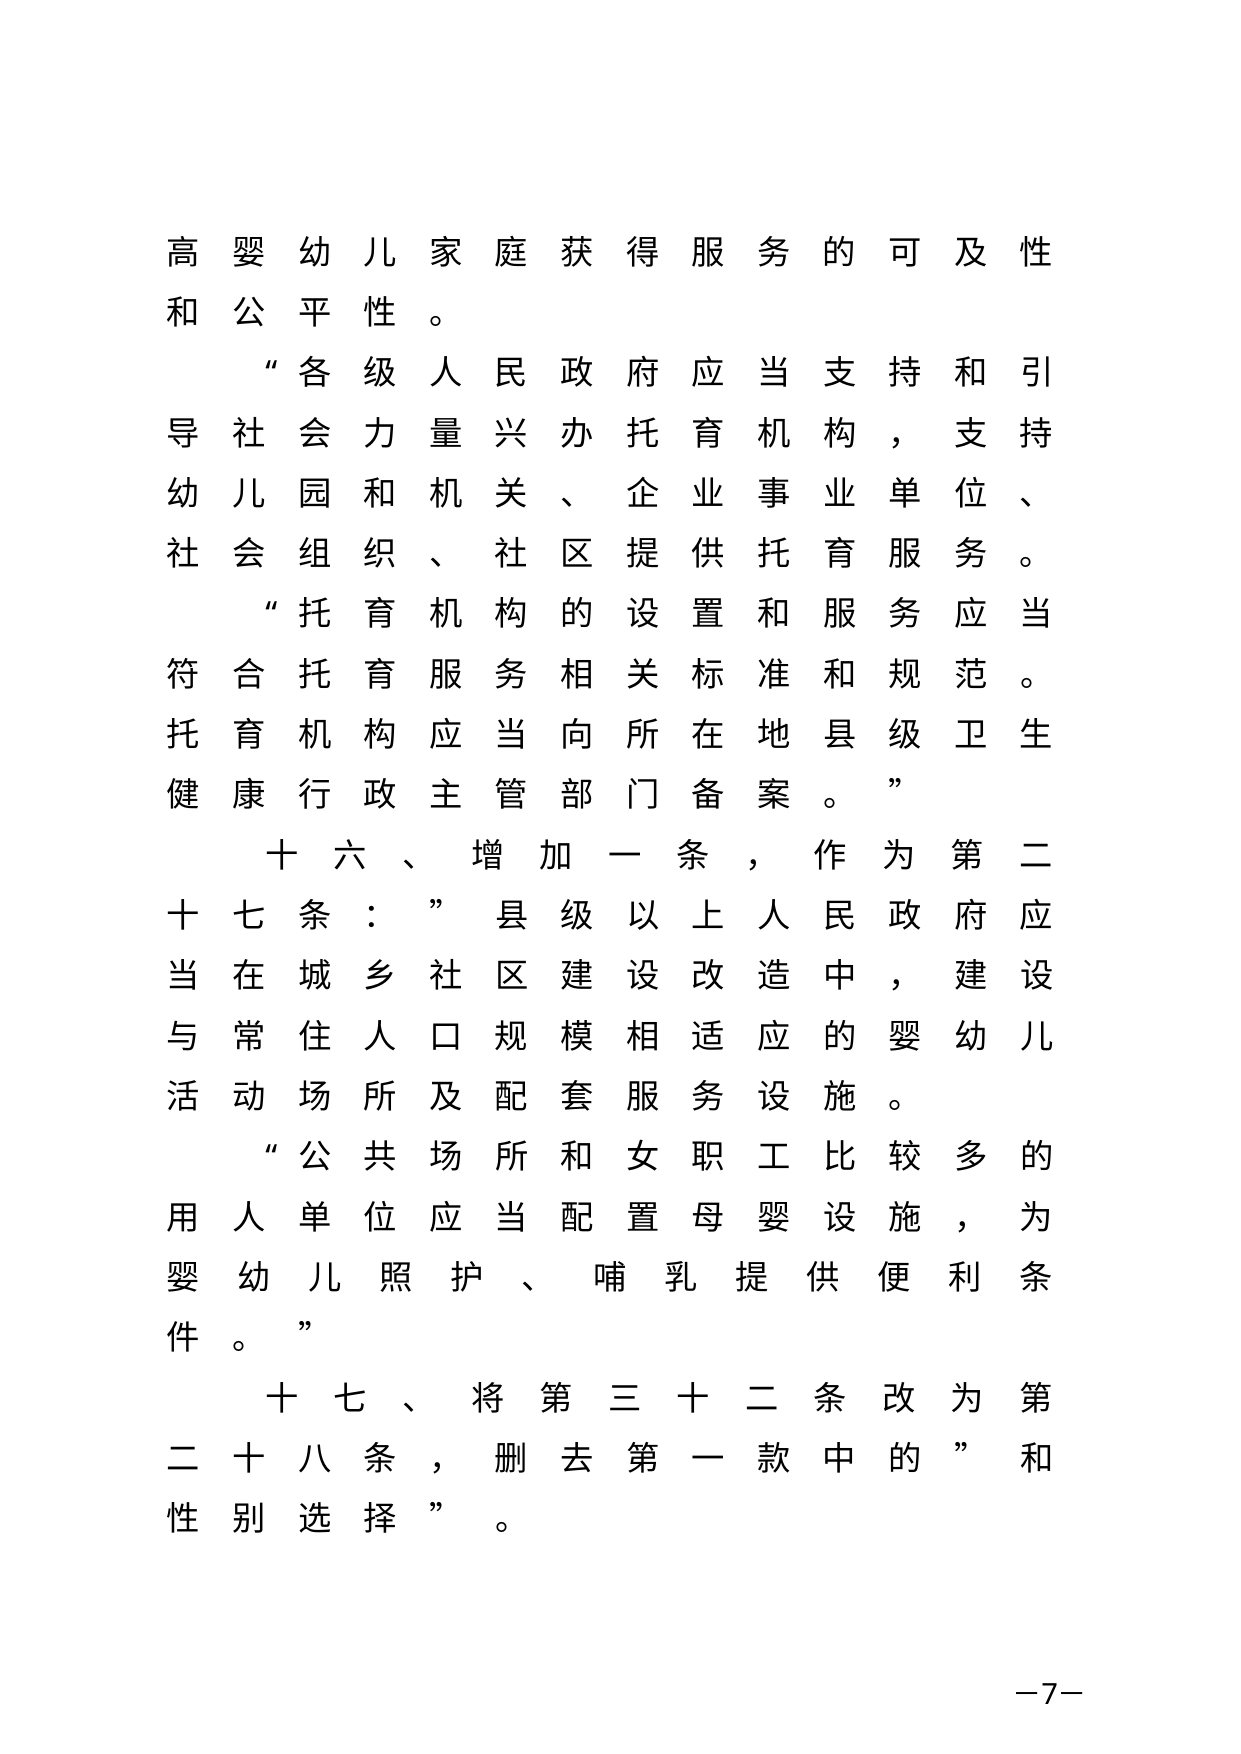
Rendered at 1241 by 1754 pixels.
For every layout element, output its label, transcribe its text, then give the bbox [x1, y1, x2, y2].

text “公共场所和女职工比较多的用人单位应当配置母婴设施，为婴幼儿照护、哺乳提供便利条件。” [167, 1124, 1085, 1365]
text 十六、增加一条，作为第二十七条：”县级以上人民政府应当在城乡社区建设改造中，建设与常住人口规模相适应的婴幼儿活动场所及配套服务设施。 [167, 822, 1085, 1124]
text 十七、将第三十二条改为第二十八条，删去第一款中的”和性别选择”。 [167, 1365, 1085, 1546]
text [167, 219, 1085, 340]
text “托育机构的设置和服务应当符合托育服务相关标准和规范。托育机构应当向所在地县级卫生健康行政主管部门备案。” [167, 581, 1085, 822]
text “各级人民政府应当支持和引导社会力量兴办托育机构，支持幼儿园和机关、企业事业单位、社会组织、社区提供托育服务。 [167, 340, 1085, 581]
